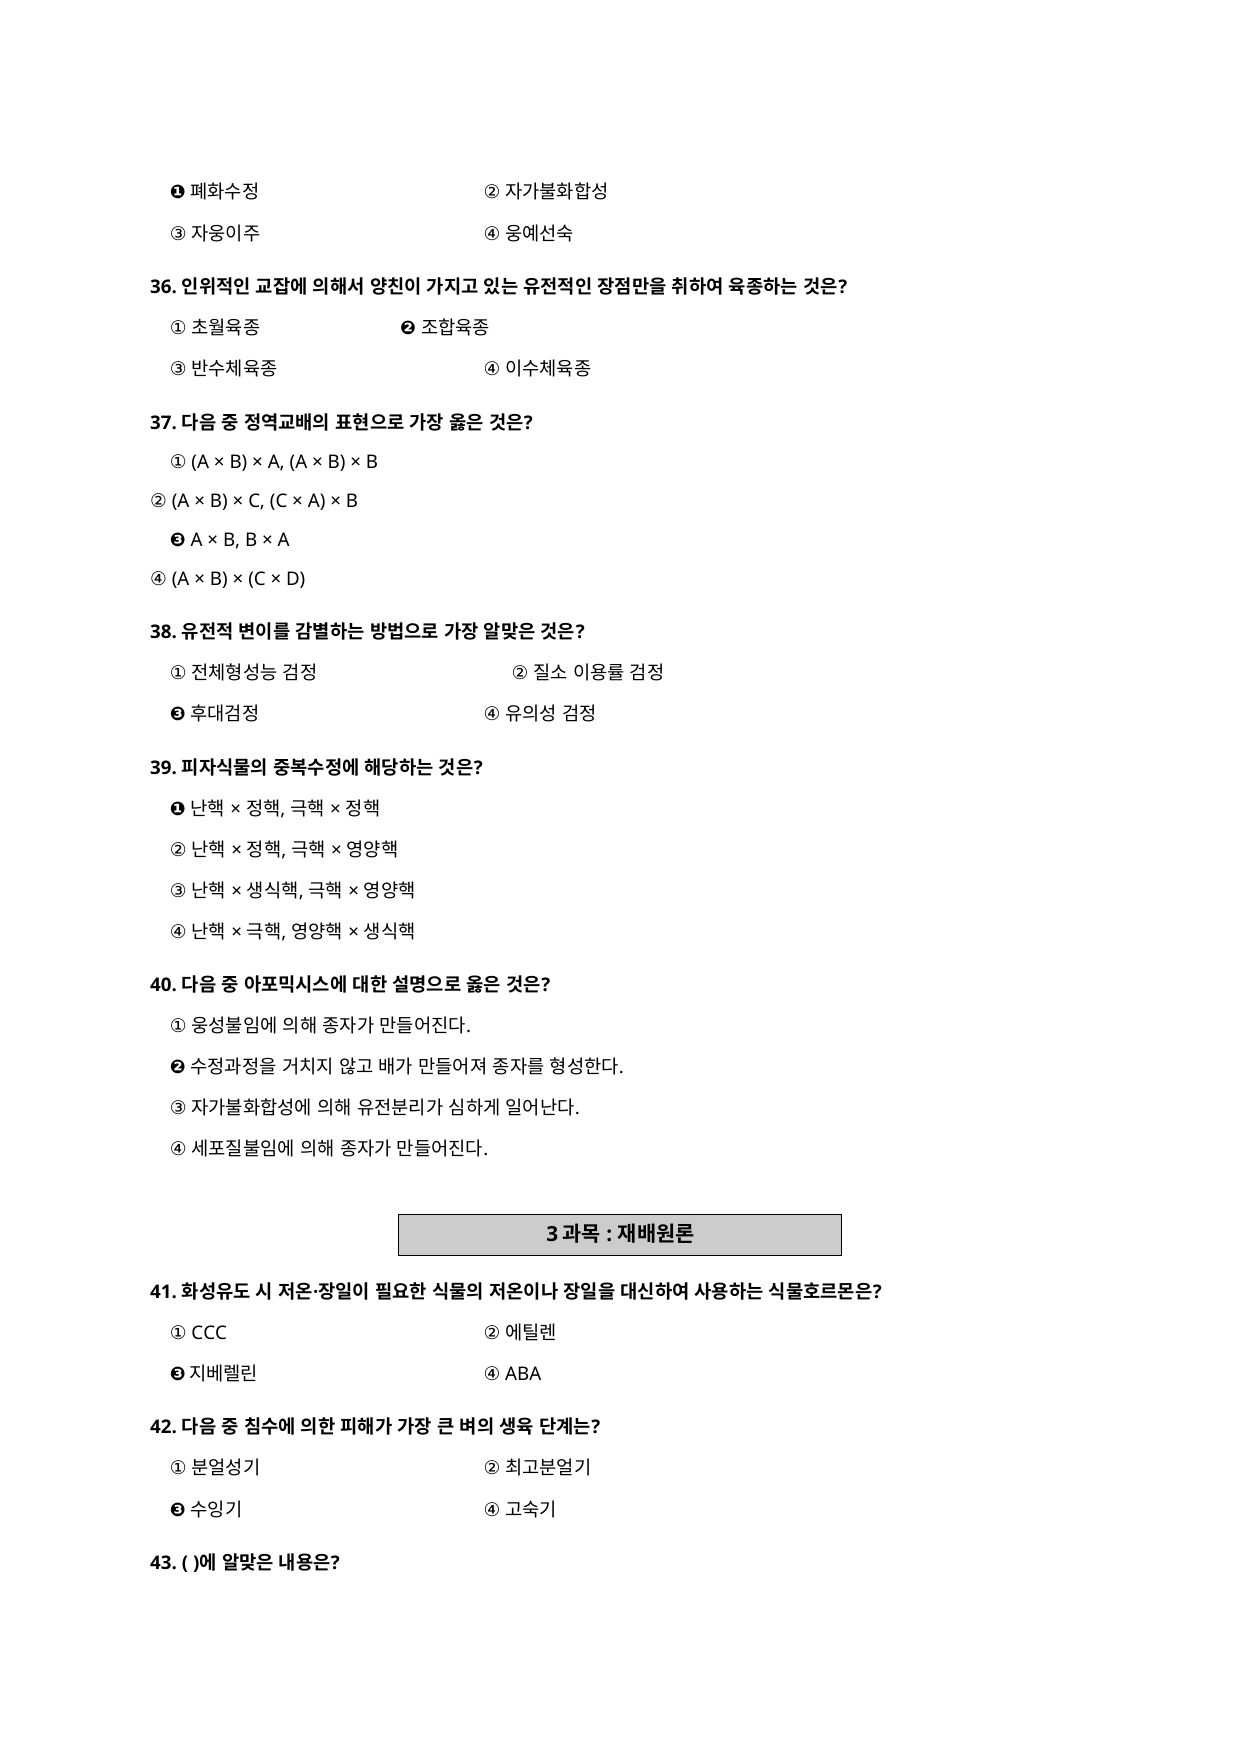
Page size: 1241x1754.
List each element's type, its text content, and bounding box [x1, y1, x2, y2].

text ❸지베렐린 ④ ABA [150, 1358, 1090, 1386]
text 37. 다음 중 정역교배의 표현으로 가장 옳은 것은? [150, 408, 1090, 435]
text 40. 다음 중 아포믹시스에 대한 설명으로 옳은 것은? [150, 970, 1090, 997]
text ③ 자웅이주 ④ 웅예선숙 [150, 218, 1090, 246]
text ② 난핵 × 정핵, 극핵 × 영양핵 [150, 834, 1090, 862]
text ① 웅성불임에 의해 종자가 만들어진다. [150, 1011, 1090, 1038]
text ① 분얼성기 ② 최고분얼기 [150, 1453, 1090, 1480]
text 38. 유전적 변이를 감별하는 방법으로 가장 알맞은 것은? [150, 617, 1090, 644]
text ④ (A × B) × (C × D) [150, 566, 1090, 591]
text ① 초월육종 ❷ 조합육종 [150, 313, 1090, 340]
text 36. 인위적인 교잡에 의해서 양친이 가지고 있는 유전적인 장점만을 취하여 육종하는 것은? [150, 272, 1090, 299]
table_header 3과목 : 재배원론 [399, 1215, 841, 1255]
text ① CCC ② 에틸렌 [150, 1317, 1090, 1344]
text 41. 화성유도 시 저온·장일이 필요한 식물의 저온이나 장일을 대신하여 사용하는 식물호르몬은? [150, 1276, 1090, 1303]
text ② (A × B) × C, (C × A) × B [150, 488, 1090, 513]
text ④ 난핵 × 극핵, 영양핵 × 생식핵 [150, 916, 1090, 944]
text ④ 세포질불임에 의해 종자가 만들어진다​. [150, 1134, 1090, 1161]
text ❸ 후대검정 ④ 유의성 검정 [150, 699, 1090, 726]
text ❸ 수잉기 ④ 고숙기 [150, 1494, 1090, 1521]
text ❶ 폐화수정 ② 자가불화합성 [150, 177, 1090, 204]
text ❸ A × B, B × A [150, 527, 1090, 552]
text ③ 난핵 × 생식핵, 극핵 × 영양핵 [150, 876, 1090, 903]
text 42. 다음 중 침수에 의한 피해가 가장 큰 벼의 생육 단계는? [150, 1412, 1090, 1439]
text ❶ 난핵 × 정핵, 극핵 × 정핵 [150, 794, 1090, 821]
text 39. 피자식물의 중복수정에 해당하는 것은? [150, 753, 1090, 780]
text ③ 반수체육종 ④ 이수체육종 [150, 354, 1090, 381]
text ❷ 수정과정을 거치지 않고 배가 만들어져 종자를 형성한다. [150, 1052, 1090, 1079]
text ① (A × B) × A, (A × B) × B [150, 449, 1090, 474]
text ③ 자가불화합성에 의해 유전분리가 심하게 일어난다. [150, 1093, 1090, 1120]
text ① 전체형성능 검정 ② 질소 이용률 검정 [150, 658, 1090, 685]
text 43. ( )에 알맞은 내용은? [150, 1548, 1090, 1575]
